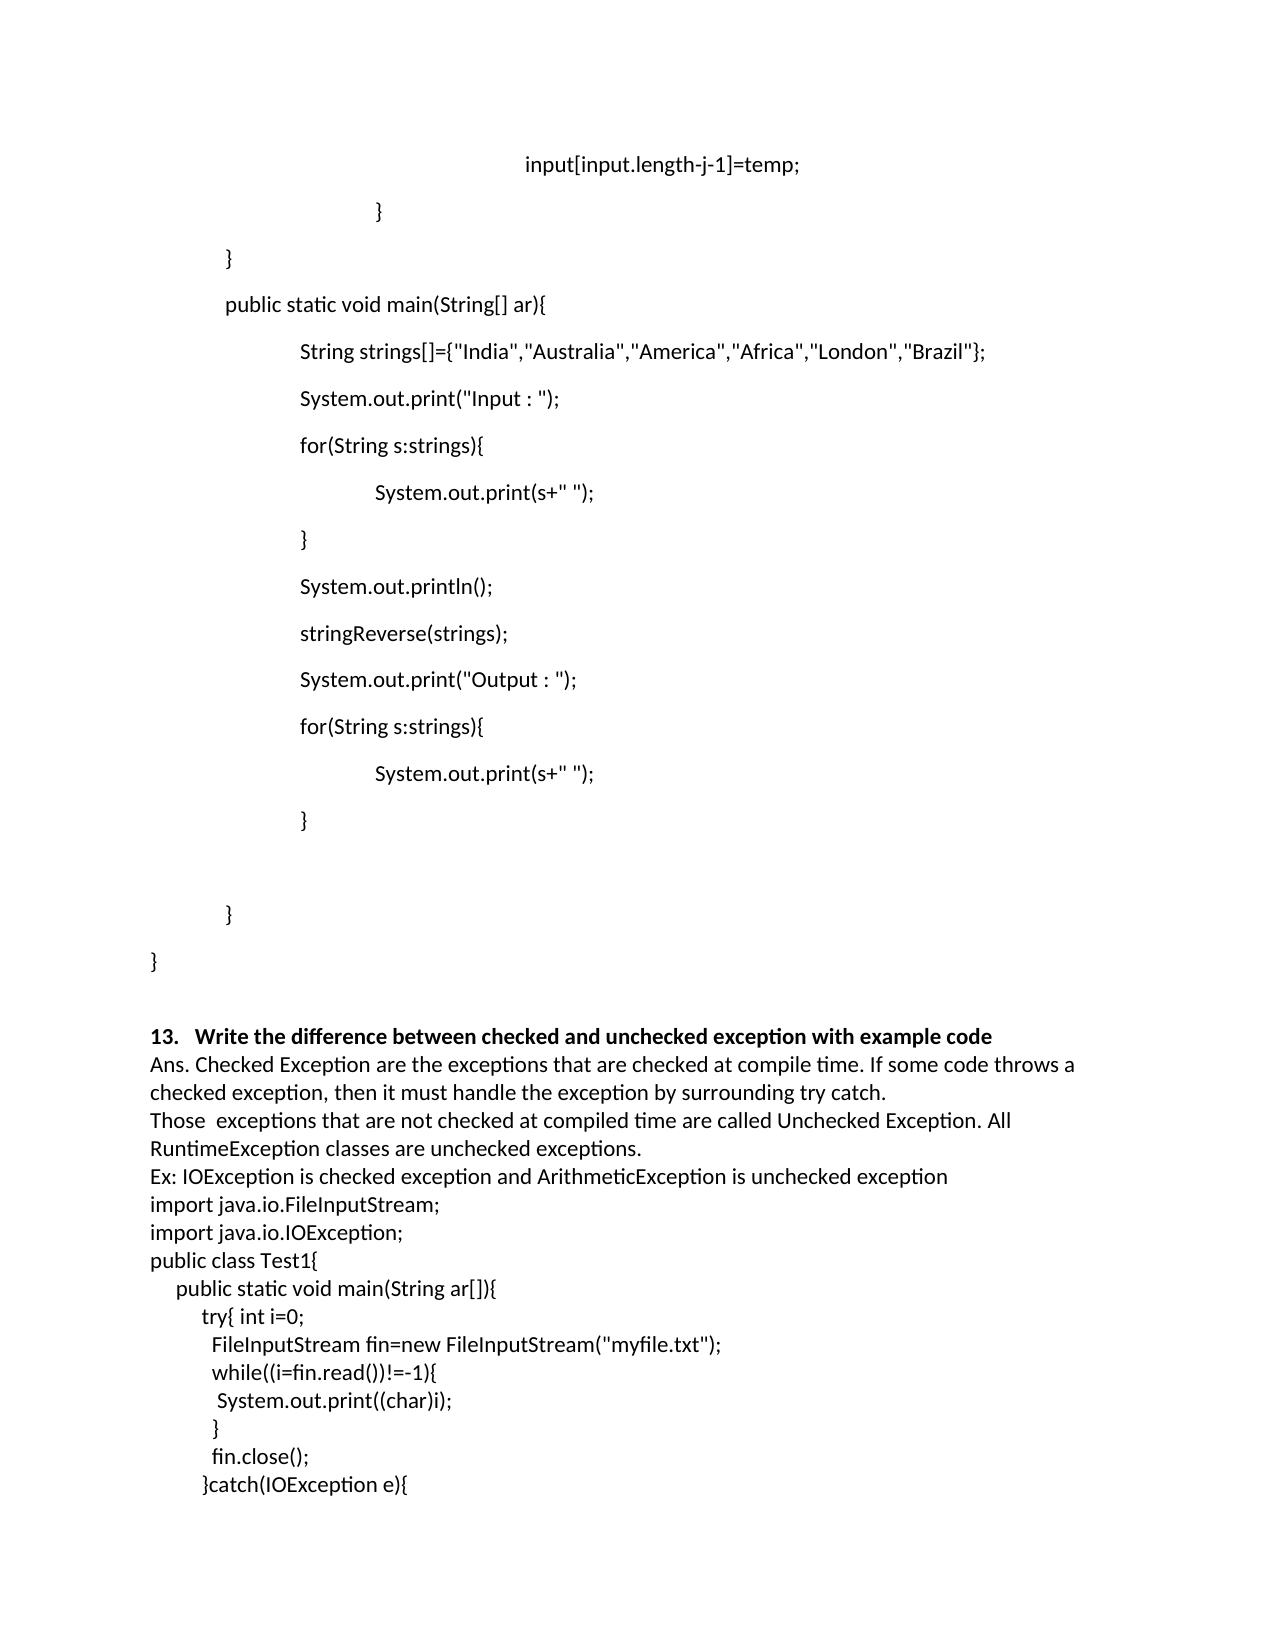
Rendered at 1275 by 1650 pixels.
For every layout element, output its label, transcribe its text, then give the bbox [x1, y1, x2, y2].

text } [150, 947, 1125, 975]
text import java.io.FileInputStream; [150, 1190, 1125, 1218]
text public static void main(String ar[]){ [150, 1274, 1125, 1302]
text Those exceptions that are not checked at compiled time are called Unchecked Exception. All RuntimeException classes are unchecked exceptions. [150, 1106, 1125, 1162]
text Ans. Checked Exception are the exceptions that are checked at compile time. If some code throws a checked exception, then it must handle the exception by surrounding try catch. [888, 1050, 1125, 1106]
text System.out.print(s+" "); [150, 478, 1125, 506]
text stringReverse(strings); [150, 619, 1125, 647]
text public static void main(String[] ar){ [150, 291, 1125, 319]
text fin.close(); [150, 1442, 1125, 1470]
text } [150, 244, 1125, 272]
text } [150, 806, 1125, 834]
text }catch(IOException e){ [150, 1470, 1125, 1498]
text input[input.length-j-1]=temp; [150, 150, 1125, 178]
text } [150, 197, 1125, 225]
text System.out.print(s+" "); [150, 759, 1125, 787]
text 13. Write the difference between checked and unchecked exception with example code [150, 1022, 1125, 1050]
text while((i=fin.read())!=-1){ [150, 1358, 1125, 1386]
text } [150, 525, 1125, 553]
text for(String s:strings){ [150, 431, 1125, 459]
text import java.io.IOException; [150, 1218, 1125, 1246]
text } [150, 900, 1125, 928]
text for(String s:strings){ [150, 712, 1125, 741]
text public class Test1{ [150, 1246, 1125, 1274]
text System.out.print("Input : "); [150, 384, 1125, 412]
text try{ int i=0; [150, 1302, 1125, 1330]
text System.out.print((char)i); [150, 1386, 1125, 1414]
text System.out.print("Output : "); [150, 666, 1125, 694]
text } [150, 1414, 1125, 1442]
text System.out.println(); [150, 572, 1125, 600]
text Ex: IOException is checked exception and ArithmeticException is unchecked exception [150, 1162, 1125, 1190]
text FileInputStream fin=new FileInputStream("myfile.txt"); [150, 1330, 1125, 1358]
text String strings[]={"India","Australia","America","Africa","London","Brazil"}; [150, 337, 1125, 366]
